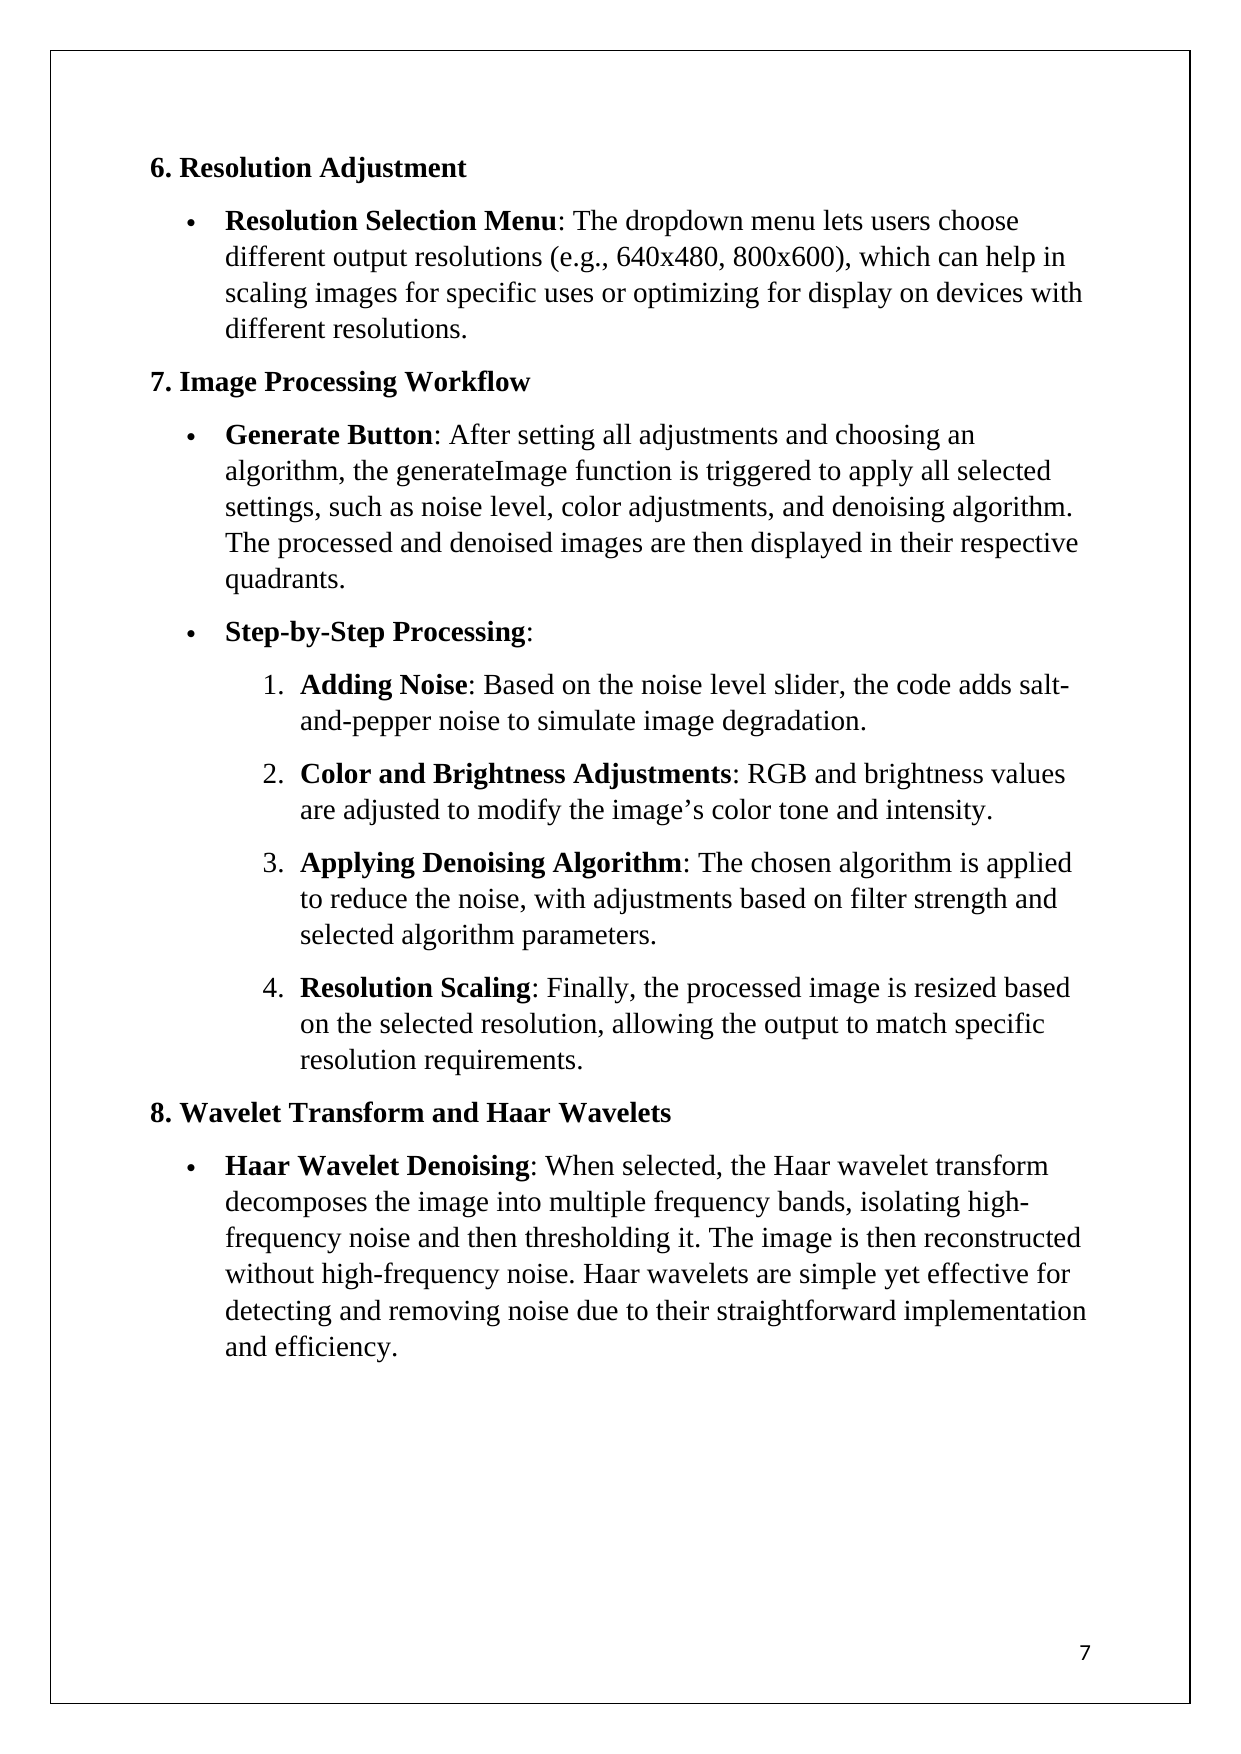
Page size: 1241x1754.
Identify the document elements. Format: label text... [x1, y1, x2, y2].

list Step-by-Step Processing: [187, 614, 1098, 648]
list Generate Button: After setting all adjustments and choosing an algorithm, the generateImage function is triggered to apply all selected settings, such as noise level, color adjustments, and denoising algorithm. The processed and denoised images are then displayed in their respective quadrants. [187, 417, 1098, 595]
list Applying Denoising Algorithm: The chosen algorithm is applied to reduce the noise, with adjustments based on filter strength and selected algorithm parameters. [262, 845, 1098, 951]
list Haar Wavelet Denoising: When selected, the Haar wavelet transform decomposes the image into multiple frequency bands, isolating high-frequency noise and then thresholding it. The image is then reconstructed without high-frequency noise. Haar wavelets are simple yet effective for detecting and removing noise due to their straightforward implementation and efficiency. [187, 1148, 1098, 1362]
text 6. Resolution Adjustment [150, 150, 1098, 183]
text 8. Wavelet Transform and Haar Wavelets [150, 1095, 1098, 1129]
list Resolution Selection Menu: The dropdown menu lets users choose different output resolutions (e.g., 640x480, 800x600), which can help in scaling images for specific uses or optimizing for display on devices with different resolutions. [187, 203, 1098, 345]
list Color and Brightness Adjustments: RGB and brightness values are adjusted to modify the image’s color tone and intensity. [262, 756, 1098, 826]
list Adding Noise: Based on the noise level slider, the code adds salt-and-pepper noise to simulate image degradation. [262, 667, 1098, 737]
text 7. Image Processing Workflow [150, 364, 1098, 398]
list Resolution Scaling: Finally, the processed image is resized based on the selected resolution, allowing the output to match specific resolution requirements. [262, 970, 1098, 1076]
